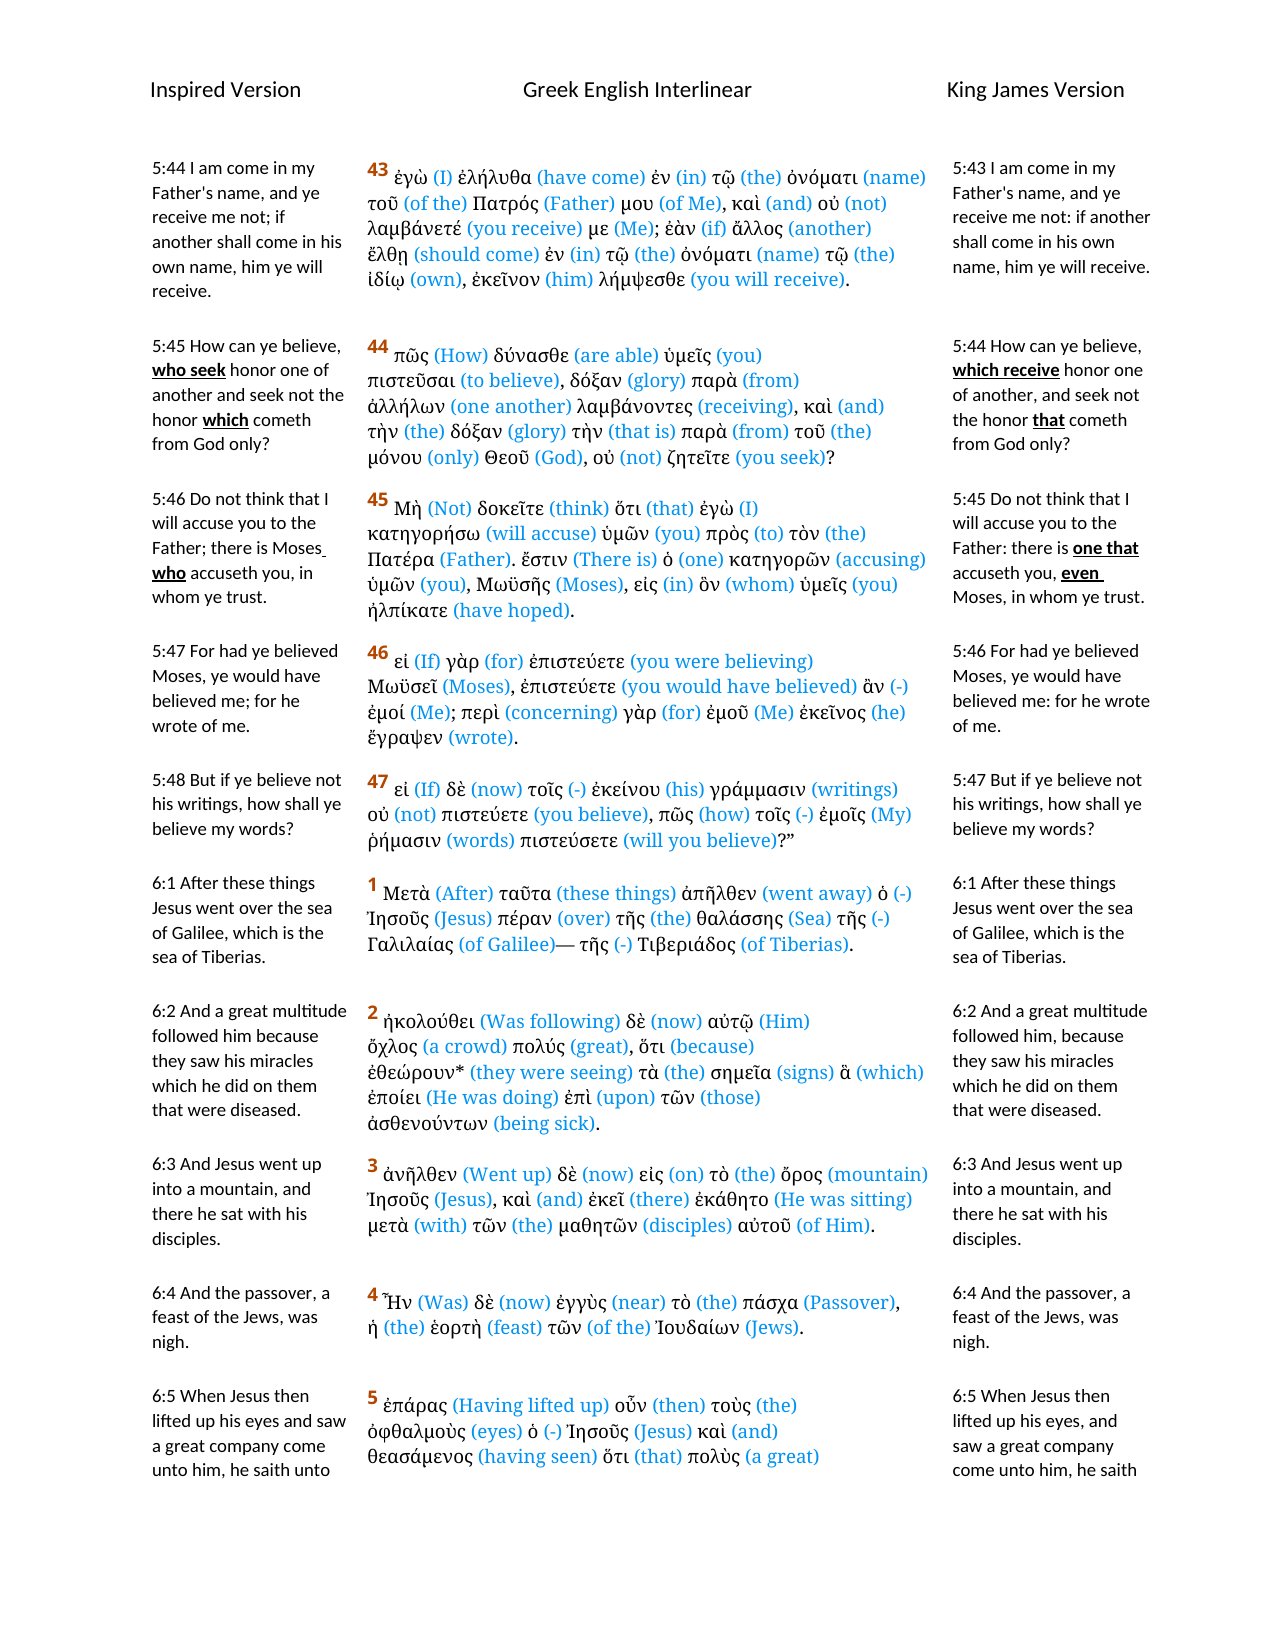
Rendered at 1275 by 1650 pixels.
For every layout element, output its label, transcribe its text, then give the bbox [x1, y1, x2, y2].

table_cell 5:45 Do not think that I will accuse you to the Father: there is one that accuseth you, even Moses, in whom ye trust. [941, 481, 1162, 633]
table_cell 6:3 And Jesus went up into a mountain, and there he sat with his disciples. [141, 1146, 361, 1274]
table_cell 5:43 I am come in my Father's name, and ye receive me not: if another shall come in his own name, him ye will receive. [941, 150, 1162, 328]
table_cell 44 πῶς (How) δύνασθε (are able) ὑμεῖς (you) πιστεῦσαι (to believe), δόξαν (glory) παρὰ (from) ἀλλήλων (one another) λαμβάνοντες (receiving), καὶ (and) τὴν (the) δόξαν (glory) τὴν (that is) παρὰ (from) τοῦ (the) μόνου (only) Θεοῦ (God), οὐ (not) ζητεῖτε (you seek)? [361, 328, 941, 481]
table_cell 6:1 After these things Jesus went over the sea of Galilee, which is the sea of Tiberias. [141, 865, 361, 993]
table_cell 2 ἠκολούθει (Was following) δὲ (now) αὐτῷ (Him) ὄχλος (a crowd) πολύς (great), ὅτι (because) ἐθεώρουν* (they were seeing) τὰ (the) σημεῖα (signs) ἃ (which) ἐποίει (He was doing) ἐπὶ (upon) τῶν (those) ἀσθενούντων (being sick). [361, 994, 941, 1146]
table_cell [941, 1378, 1162, 1488]
table_cell 46 εἰ (If) γὰρ (for) ἐπιστεύετε (you were believing) Μωϋσεῖ (Moses), ἐπιστεύετε (you would have believed) ἂν (-) ἐμοί (Me); περὶ (concerning) γὰρ (for) ἐμοῦ (Me) ἐκεῖνος (he) ἔγραψεν (wrote). [361, 634, 941, 762]
table_cell 45 Μὴ (Not) δοκεῖτε (think) ὅτι (that) ἐγὼ (I) κατηγορήσω (will accuse) ὑμῶν (you) πρὸς (to) τὸν (the) Πατέρα (Father). ἔστιν (There is) ὁ (one) κατηγορῶν (accusing) ὑμῶν (you), Μωϋσῆς (Moses), εἰς (in) ὃν (whom) ὑμεῖς (you) ἠλπίκατε (have hoped). [361, 481, 941, 633]
table_cell 6:2 And a great multitude followed him because they saw his miracles which he did on them that were diseased. [141, 994, 361, 1146]
table_cell 47 εἰ (If) δὲ (now) τοῖς (-) ἐκείνου (his) γράμμασιν (writings) οὐ (not) πιστεύετε (you believe), πῶς (how) τοῖς (-) ἐμοῖς (My) ῥήμασιν (words) πιστεύσετε (will you believe)?” [361, 762, 941, 865]
table_cell 5:47 But if ye believe not his writings, how shall ye believe my words? [941, 762, 1162, 865]
table_cell 5:46 Do not think that I will accuse you to the Father; there is Moses who accuseth you, in whom ye trust. [141, 481, 361, 633]
table_cell 1 Μετὰ (After) ταῦτα (these things) ἀπῆλθεν (went away) ὁ (-) Ἰησοῦς (Jesus) πέραν (over) τῆς (the) θαλάσσης (Sea) τῆς (-) Γαλιλαίας (of Galilee)— τῆς (-) Τιβεριάδος (of Tiberias). [361, 865, 941, 993]
table_cell 43 ἐγὼ (I) ἐλήλυθα (have come) ἐν (in) τῷ (the) ὀνόματι (name) τοῦ (of the) Πατρός (Father) μου (of Me), καὶ (and) οὐ (not) λαμβάνετέ (you receive) με (Me); ἐὰν (if) ἄλλος (another) ἔλθῃ (should come) ἐν (in) τῷ (the) ὀνόματι (name) τῷ (the) ἰδίῳ (own), ἐκεῖνον (him) λήμψεσθε (you will receive). [361, 150, 941, 328]
table_cell 4 Ἦν (Was) δὲ (now) ἐγγὺς (near) τὸ (the) πάσχα (Passover), ἡ (the) ἑορτὴ (feast) τῶν (of the) Ἰουδαίων (Jews). [361, 1275, 941, 1378]
table_cell 5:46 For had ye believed Moses, ye would have believed me: for he wrote of me. [941, 634, 1162, 762]
table_cell 5:45 How can ye believe, who seek honor one of another and seek not the honor which cometh from God only? [141, 328, 361, 481]
table_cell 6:3 And Jesus went up into a mountain, and there he sat with his disciples. [941, 1146, 1162, 1274]
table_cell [361, 1378, 941, 1488]
table_cell 5:44 How can ye believe, which receive honor one of another, and seek not the honor that cometh from God only? [941, 328, 1162, 481]
table_cell 3 ἀνῆλθεν (Went up) δὲ (now) εἰς (on) τὸ (the) ὄρος (mountain) Ἰησοῦς (Jesus), καὶ (and) ἐκεῖ (there) ἐκάθητο (He was sitting) μετὰ (with) τῶν (the) μαθητῶν (disciples) αὐτοῦ (of Him). [361, 1146, 941, 1274]
table_cell 6:2 And a great multitude followed him, because they saw his miracles which he did on them that were diseased. [941, 994, 1162, 1146]
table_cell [141, 1378, 361, 1488]
table_cell 6:4 And the passover, a feast of the Jews, was nigh. [141, 1275, 361, 1378]
table_cell 5:48 But if ye believe not his writings, how shall ye believe my words? [141, 762, 361, 865]
table_cell 6:4 And the passover, a feast of the Jews, was nigh. [941, 1275, 1162, 1378]
table_cell 5:44 I am come in my Father's name, and ye receive me not; if another shall come in his own name, him ye will receive. [141, 150, 361, 328]
table_cell 6:1 After these things Jesus went over the sea of Galilee, which is the sea of Tiberias. [941, 865, 1162, 993]
table_cell 5:47 For had ye believed Moses, ye would have believed me; for he wrote of me. [141, 634, 361, 762]
